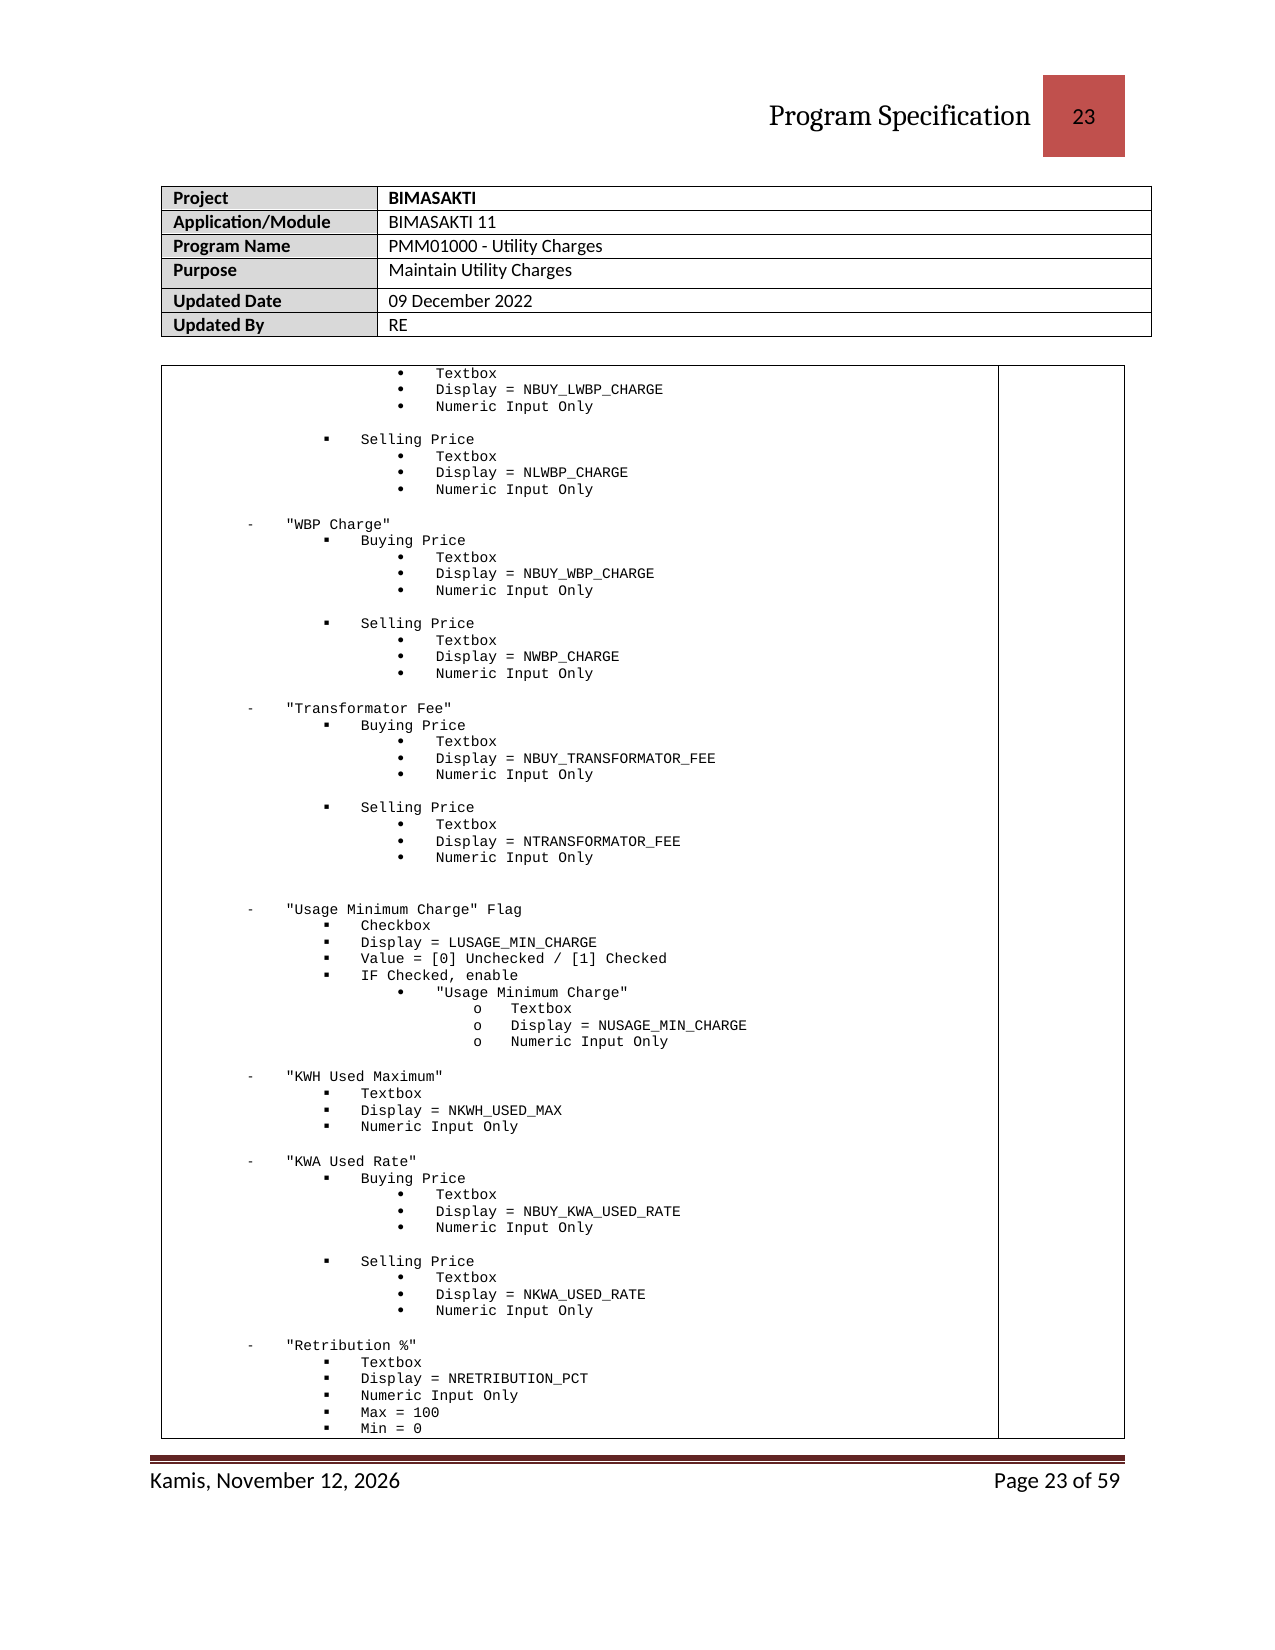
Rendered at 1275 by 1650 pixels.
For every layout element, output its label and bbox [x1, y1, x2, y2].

table_cell [162, 366, 998, 1438]
table_cell [999, 366, 1124, 1438]
